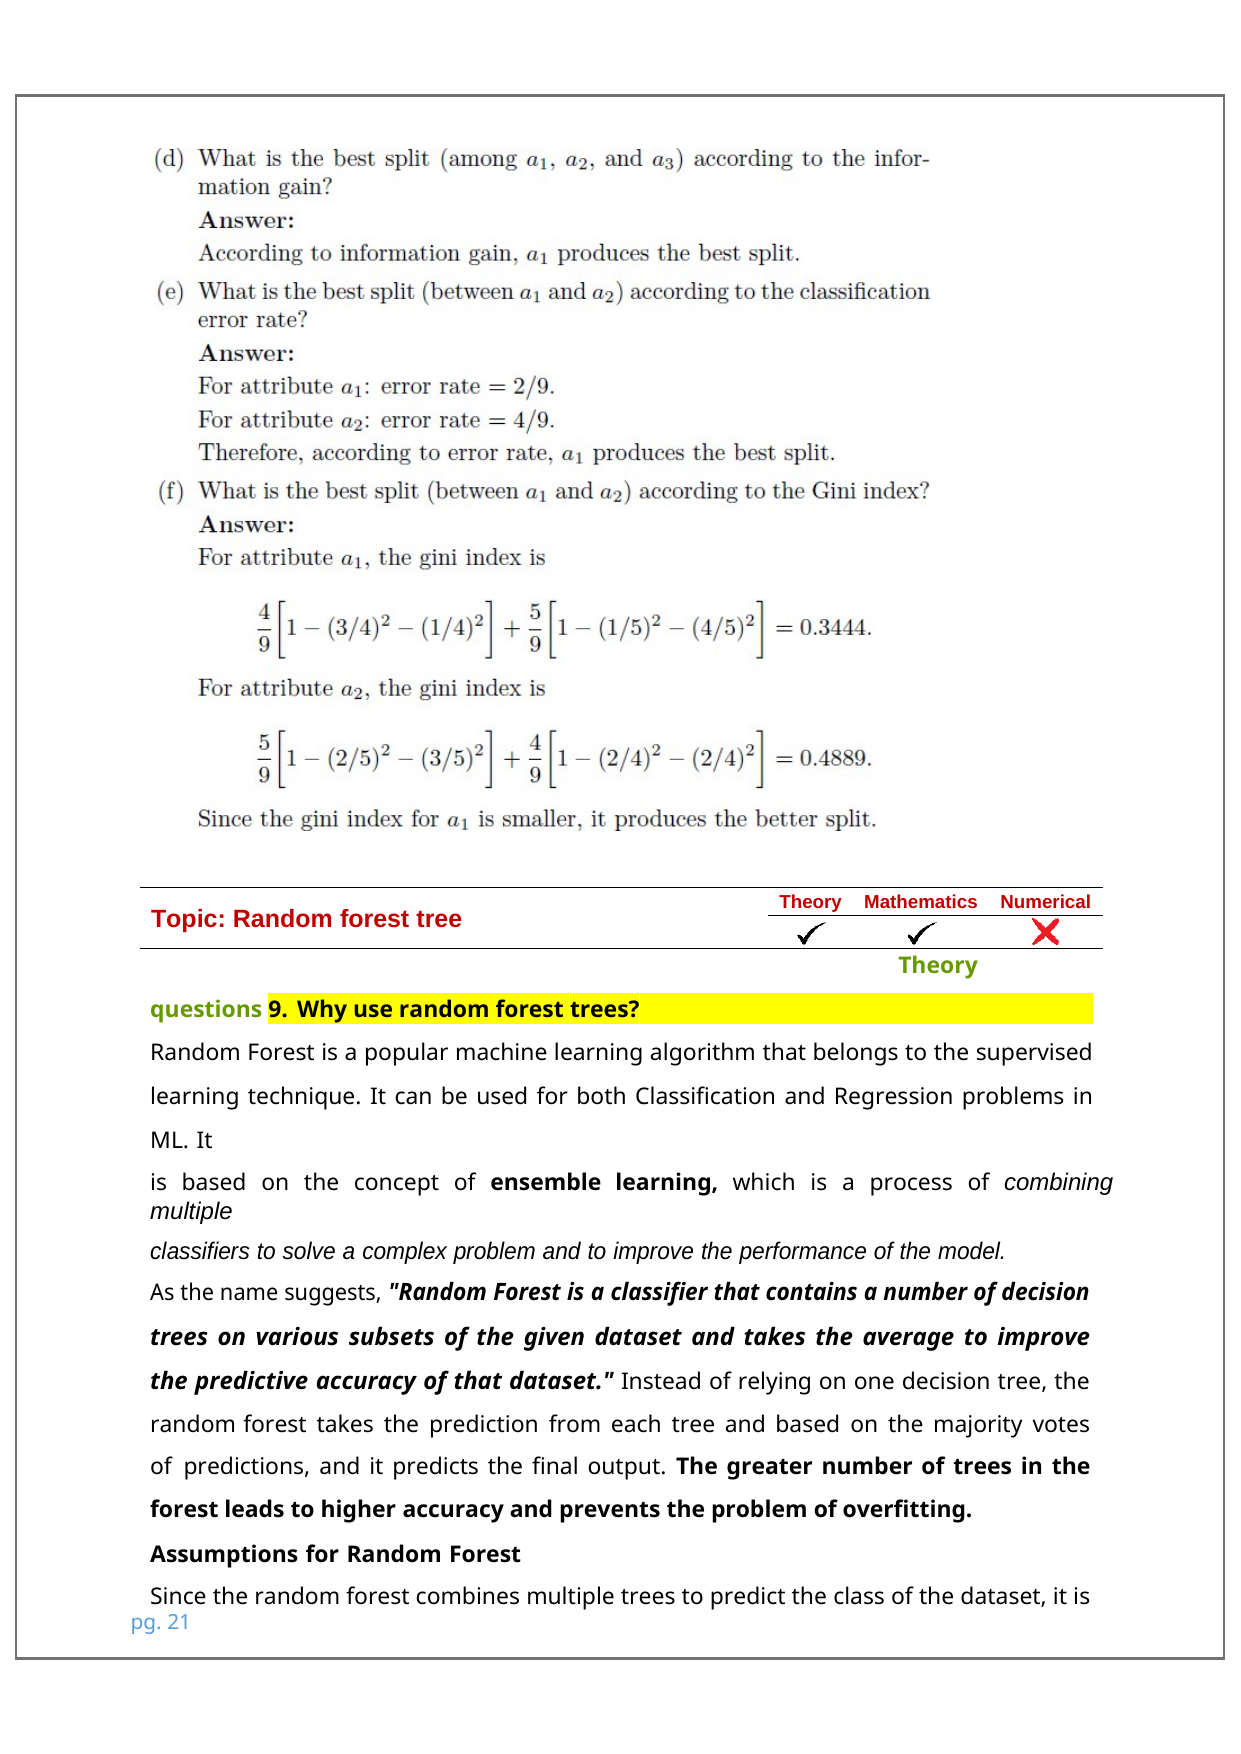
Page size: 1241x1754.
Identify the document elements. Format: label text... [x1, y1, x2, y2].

table_cell [768, 916, 853, 948]
picture [797, 916, 828, 945]
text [150, 1580, 1091, 1611]
picture [907, 916, 938, 945]
text Theory questions 9. Why use random forest trees? Random Forest is a popular machine learning algorithm that belongs to the supervised learning technique. It can be used for both Classification and Regression problems in ML. It [150, 949, 1094, 1155]
table_header Numerical [989, 888, 1102, 915]
table_header Topic: Random forest tree [140, 888, 768, 948]
picture [1031, 916, 1062, 946]
text As the name suggests, "Random Forest is a classifier that contains a number of decision trees on various subsets of the given dataset and takes the average to improve the predictive accuracy of that dataset." Instead of relying on one decision tree, the random forest takes the prediction from each tree and based on the majority votes of predictions, and it predicts the final output. The greater number of trees in the forest leads to higher accuracy and prevents the problem of overfitting. [150, 1275, 1091, 1524]
table_header Mathematics [853, 888, 989, 915]
text classifiers to solve a complex problem and to improve the performance of the model. [150, 1237, 1113, 1264]
table_cell [853, 916, 989, 948]
text is based on the concept of ensemble learning, which is a process of combining multiple [150, 1167, 1113, 1225]
subtitle Assumptions for Random Forest [150, 1538, 1113, 1569]
table_cell [989, 916, 1102, 948]
table_header Theory [768, 888, 853, 915]
picture [154, 148, 931, 831]
